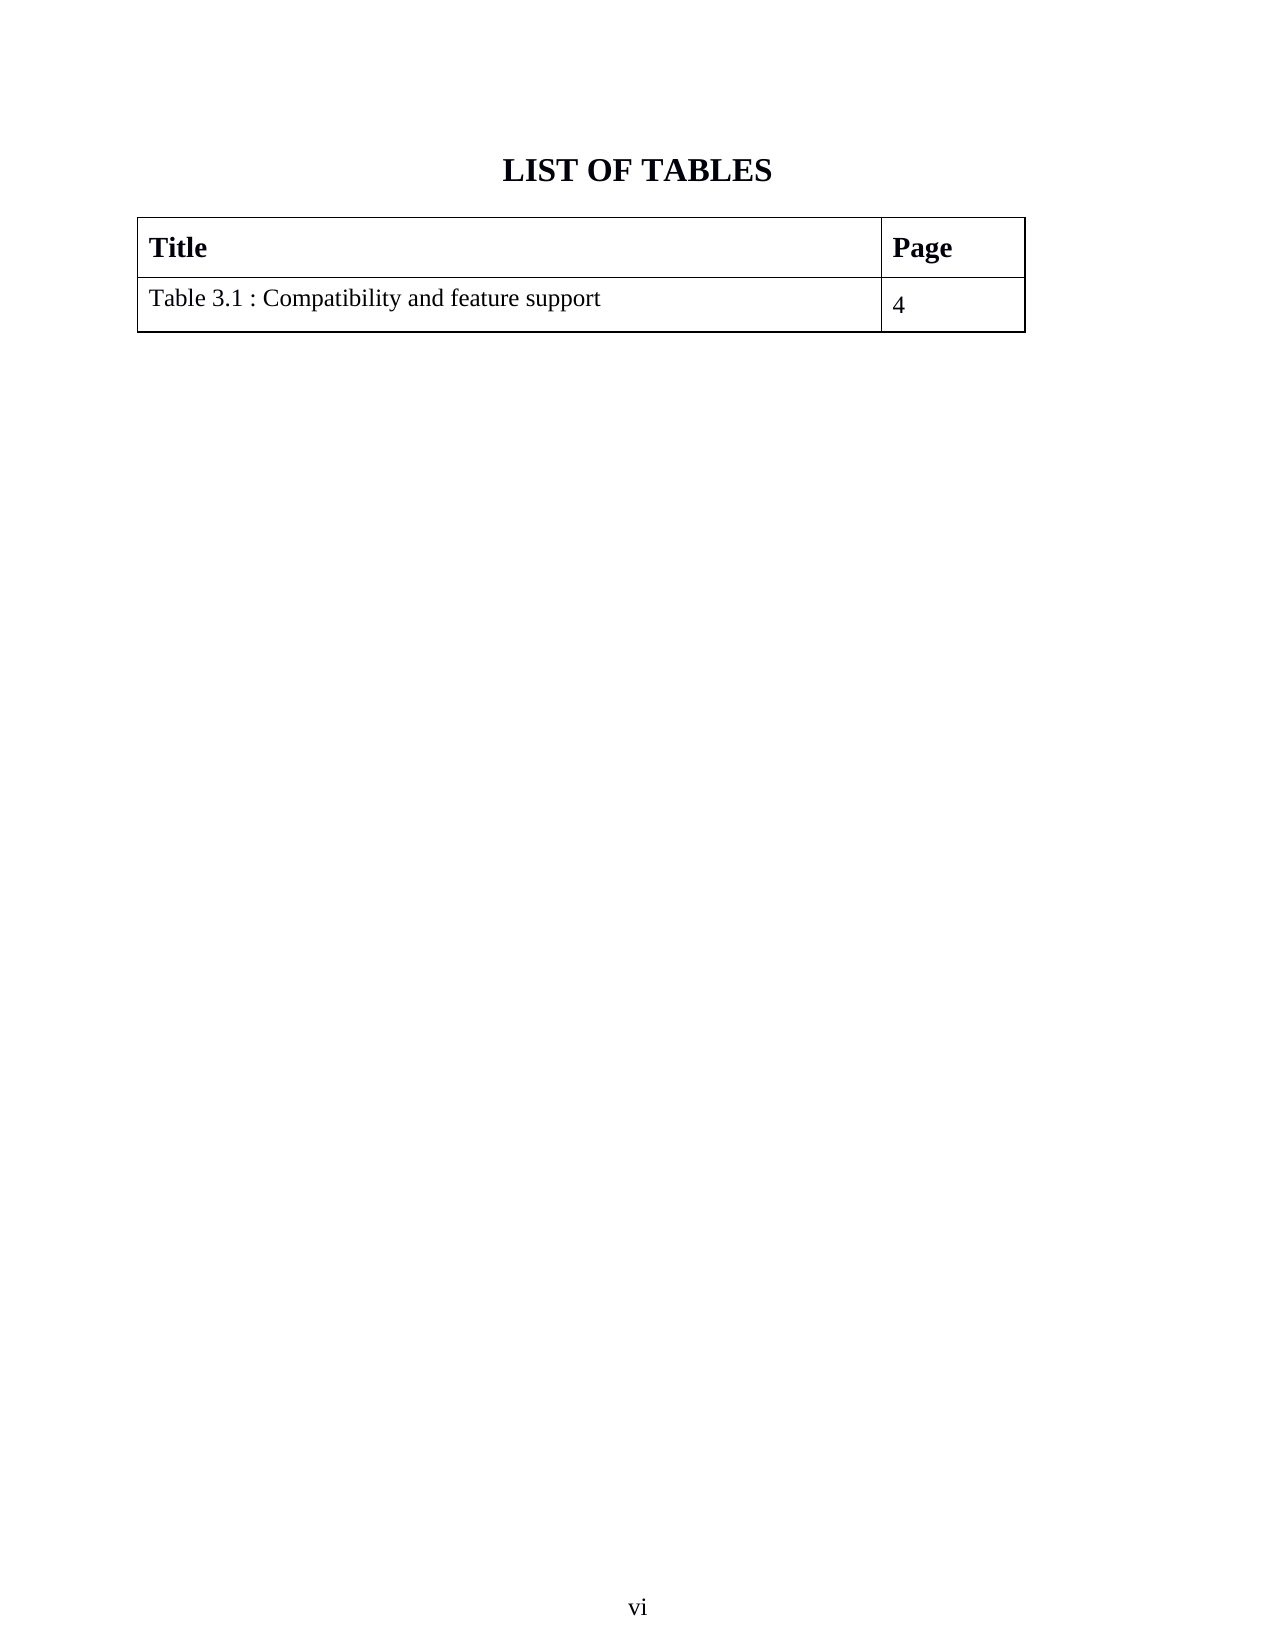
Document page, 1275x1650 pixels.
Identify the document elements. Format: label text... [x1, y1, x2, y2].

table_cell 4 [882, 278, 1024, 331]
table_header Page [882, 218, 1024, 277]
text LIST OF TABLES [150, 150, 1125, 188]
table_cell Table 3.1 : Compatibility and feature support [138, 278, 881, 331]
table_header Title [138, 218, 881, 277]
